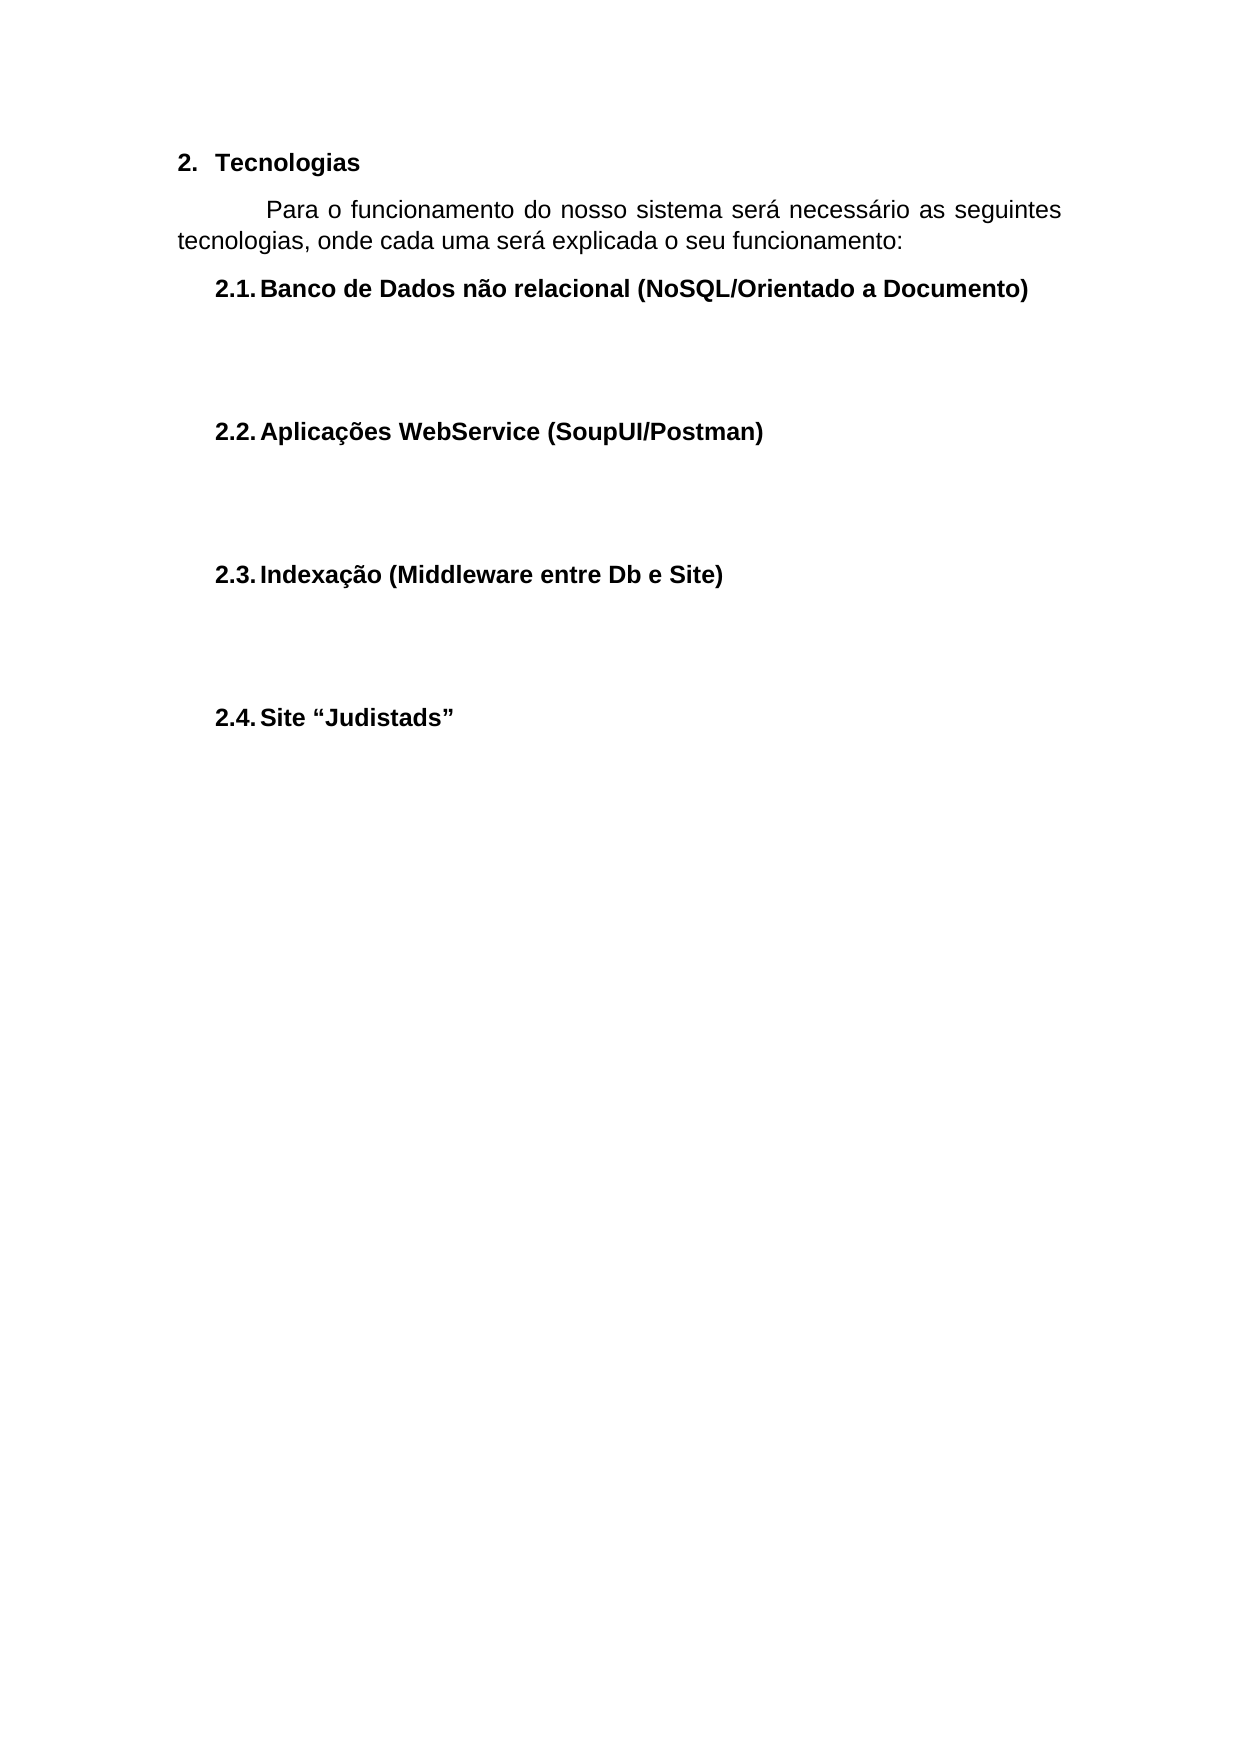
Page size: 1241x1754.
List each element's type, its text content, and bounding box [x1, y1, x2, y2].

list Site “Judistads” [215, 703, 1063, 732]
list Aplicações WebService (SoupUI/Postman) [215, 417, 1063, 446]
list Tecnologias [177, 148, 1063, 176]
list Banco de Dados não relacional (NoSQL/Orientado a Documento) [215, 274, 1063, 303]
list Indexação (Middleware entre Db e Site) [215, 560, 1063, 589]
text Para o funcionamento do nosso sistema será necessário as seguintes tecnologias, onde cada uma será explicada o seu funcionamento: [177, 195, 1063, 255]
